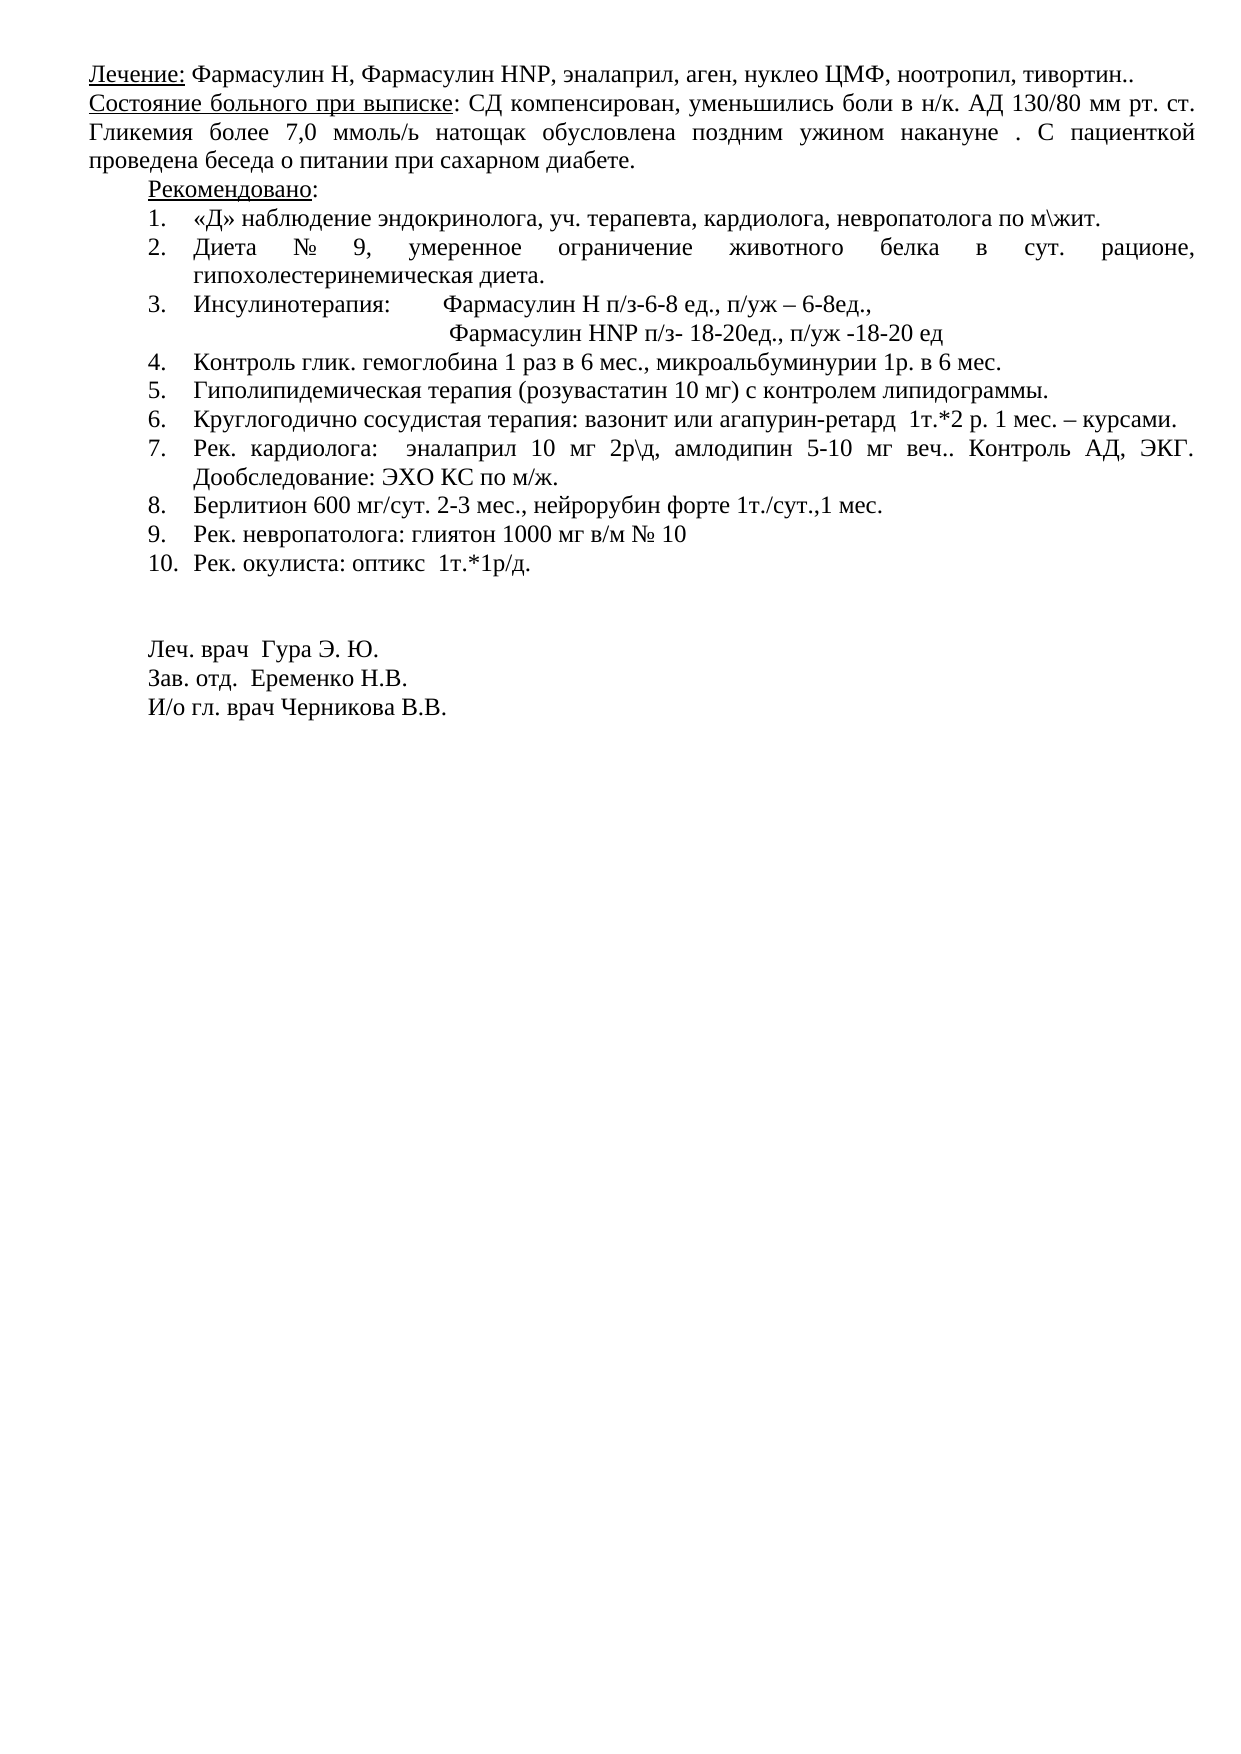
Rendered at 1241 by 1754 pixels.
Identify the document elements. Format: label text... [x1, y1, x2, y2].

text И/о гл. врач Черникова В.В. [148, 692, 1196, 720]
subtitle Леч. врач Гура Э. Ю. [148, 634, 1196, 663]
text Лечение: Фармасулин Н, Фармасулин НNР, эналаприл, аген, нуклео ЦМФ, ноотропил, тивортин.. [89, 59, 1196, 88]
list Рек. невропатолога: глиятон 1000 мг в/м № 10 [148, 519, 1196, 548]
text Состояние больного при выписке: СД компенсирован, уменьшились боли в н/к. АД 130/80 мм рт. ст. Гликемия более 7,0 ммоль/ь натощак обусловлена поздним ужином накануне . С пациенткой проведена беседа о питании при сахарном диабете. [89, 88, 1196, 174]
list Гиполипидемическая терапия (розувастатин 10 мг) с контролем липидограммы. [148, 375, 1196, 404]
list Берлитион 600 мг/сут. 2-3 мес., нейрорубин форте 1т./сут.,1 мес. [148, 490, 1196, 519]
list «Д» наблюдение эндокринолога, уч. терапевта, кардиолога, невропатолога по м\жит. [148, 203, 1196, 232]
list Контроль глик. гемоглобина 1 раз в 6 мес., микроальбуминурии 1р. в 6 мес. [148, 347, 1196, 375]
list Рек. окулиста: оптикс 1т.*1р/д. [148, 548, 1196, 577]
list Рек. кардиолога: эналаприл 10 мг 2р\д, амлодипин 5-10 мг веч.. Контроль АД, ЭКГ. Дообследование: ЭХО КС по м/ж. [148, 433, 1196, 490]
text Зав. отд. Еременко Н.В. [148, 663, 1196, 692]
list Диета № 9, умеренное ограничение животного белка в сут. рационе, гипохолестеринемическая диета. [148, 232, 1196, 289]
text Рекомендовано: [148, 174, 1196, 203]
text Фармасулин НNР п/з- 18-20ед., п/уж -18-20 ед [414, 318, 1196, 347]
list Инсулинотерапия: Фармасулин Н п/з-6-8 ед., п/уж – 6-8ед., [148, 289, 1196, 318]
list Круглогодично сосудистая терапия: вазонит или агапурин-ретард 1т.*2 р. 1 мес. – курсами. [148, 404, 1196, 433]
